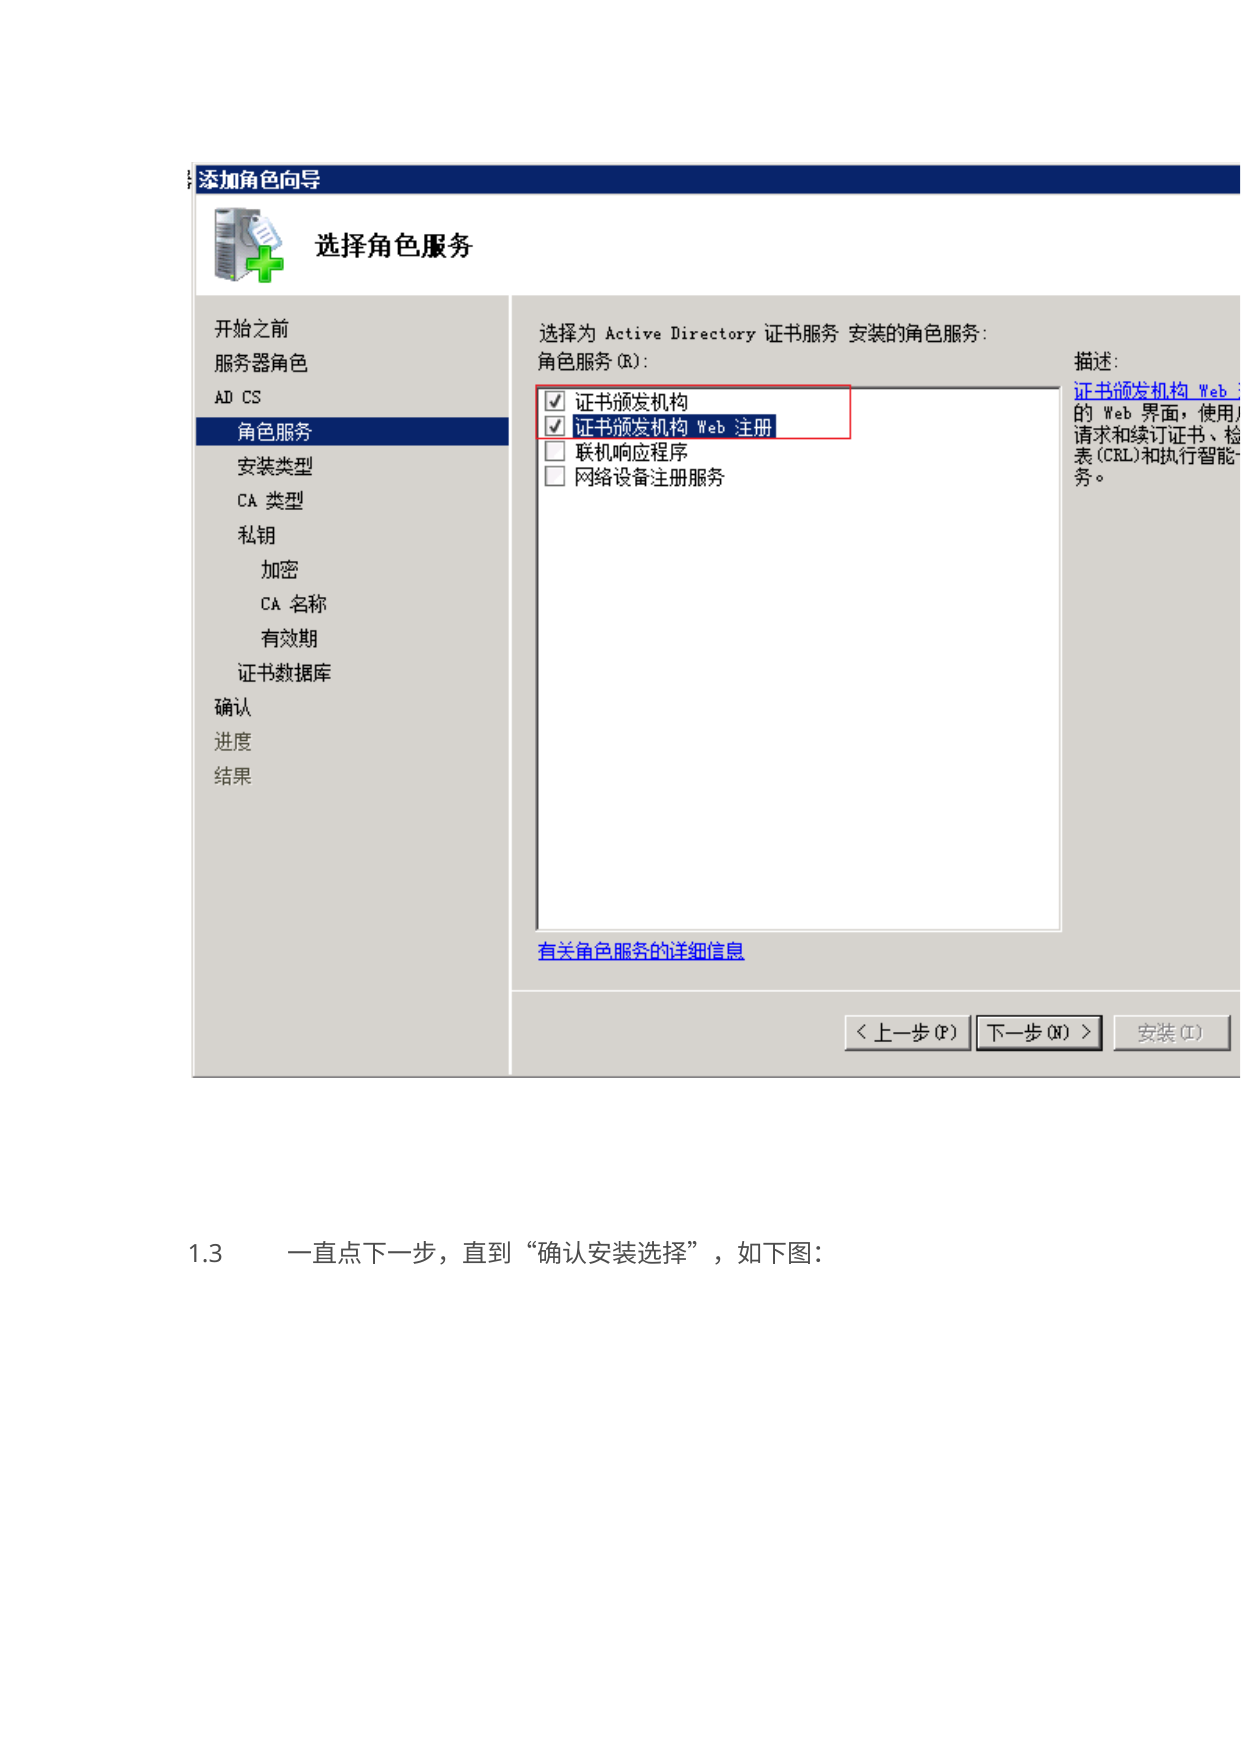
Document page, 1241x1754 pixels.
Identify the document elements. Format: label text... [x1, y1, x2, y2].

picture [187, 162, 1241, 1078]
text 1.3 一直点下一步，直到“确认安装选择”，如下图： [187, 1219, 1053, 1284]
